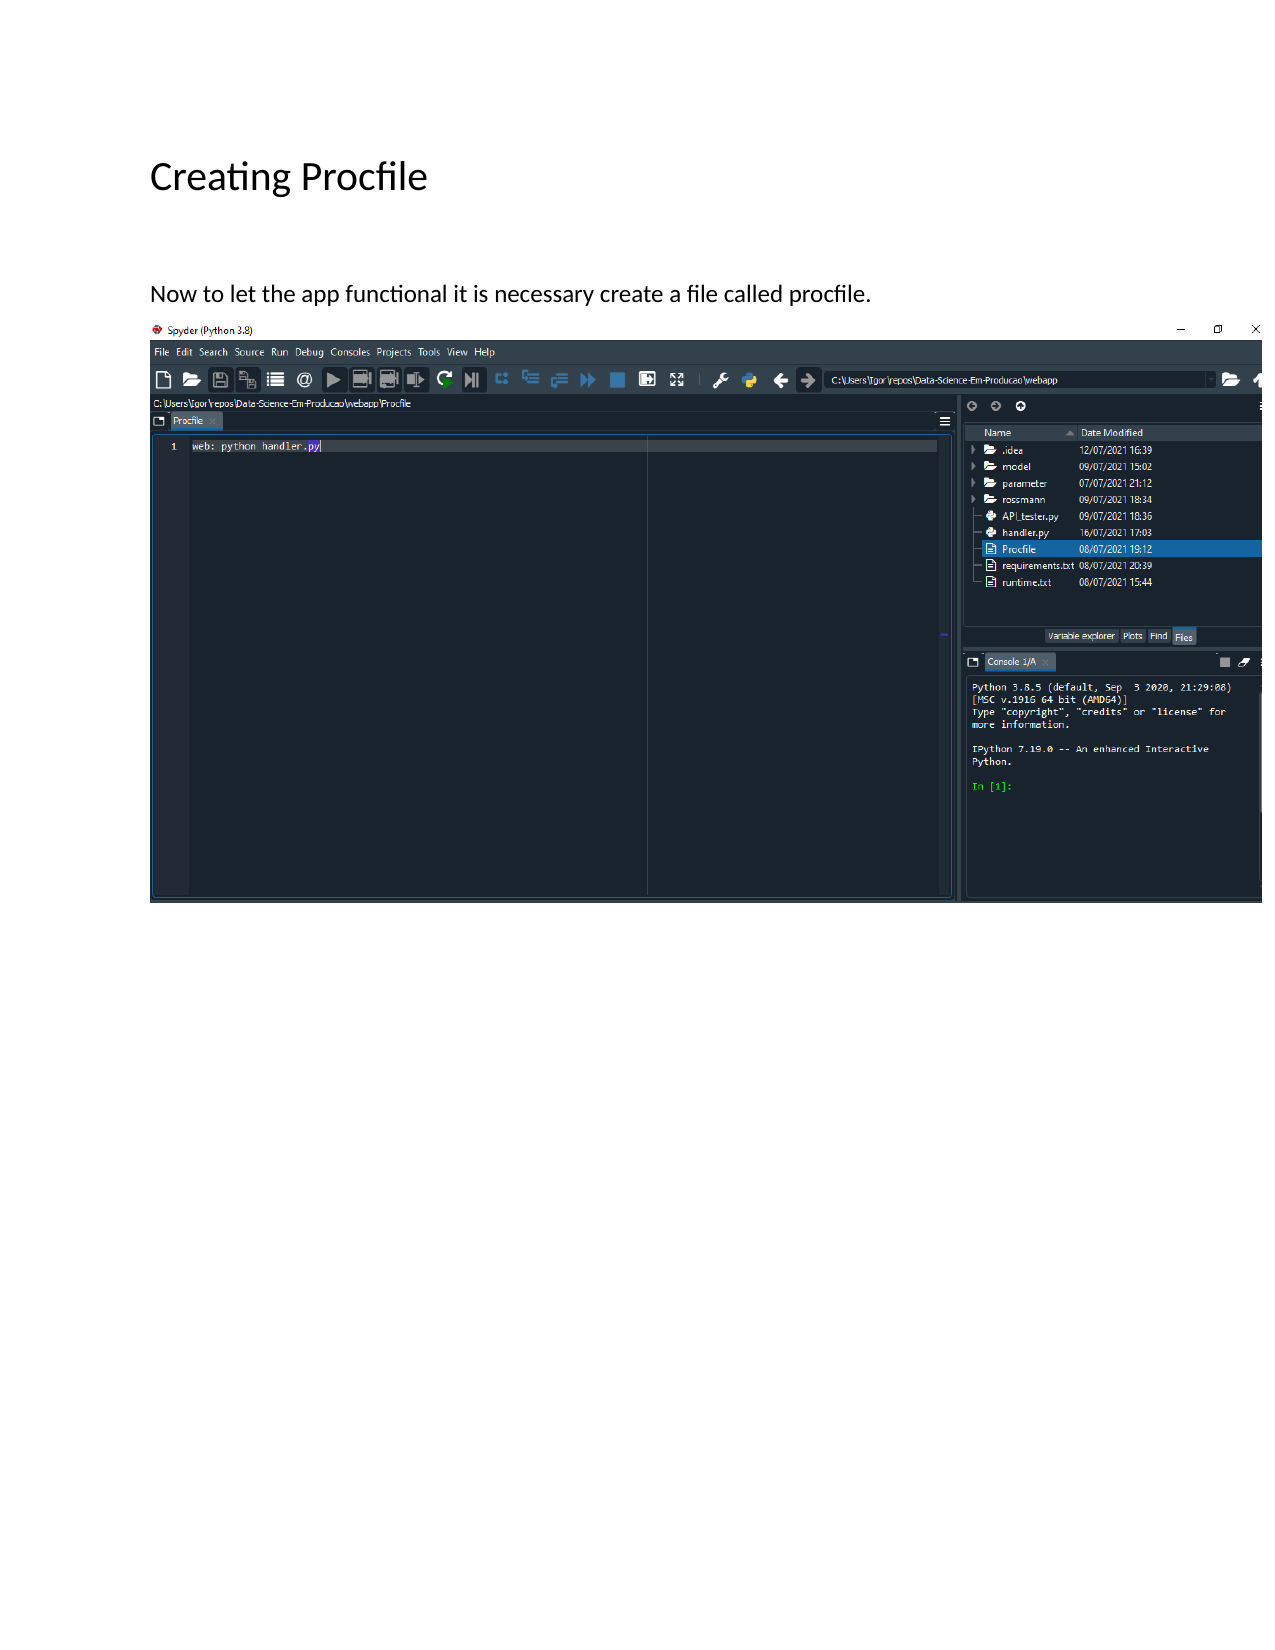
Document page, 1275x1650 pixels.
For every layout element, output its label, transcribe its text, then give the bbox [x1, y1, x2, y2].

text Creating Procfile [150, 150, 1125, 201]
picture [150, 322, 1272, 903]
text Now to let the app functional it is necessary create a file called procfile. [150, 278, 1125, 309]
